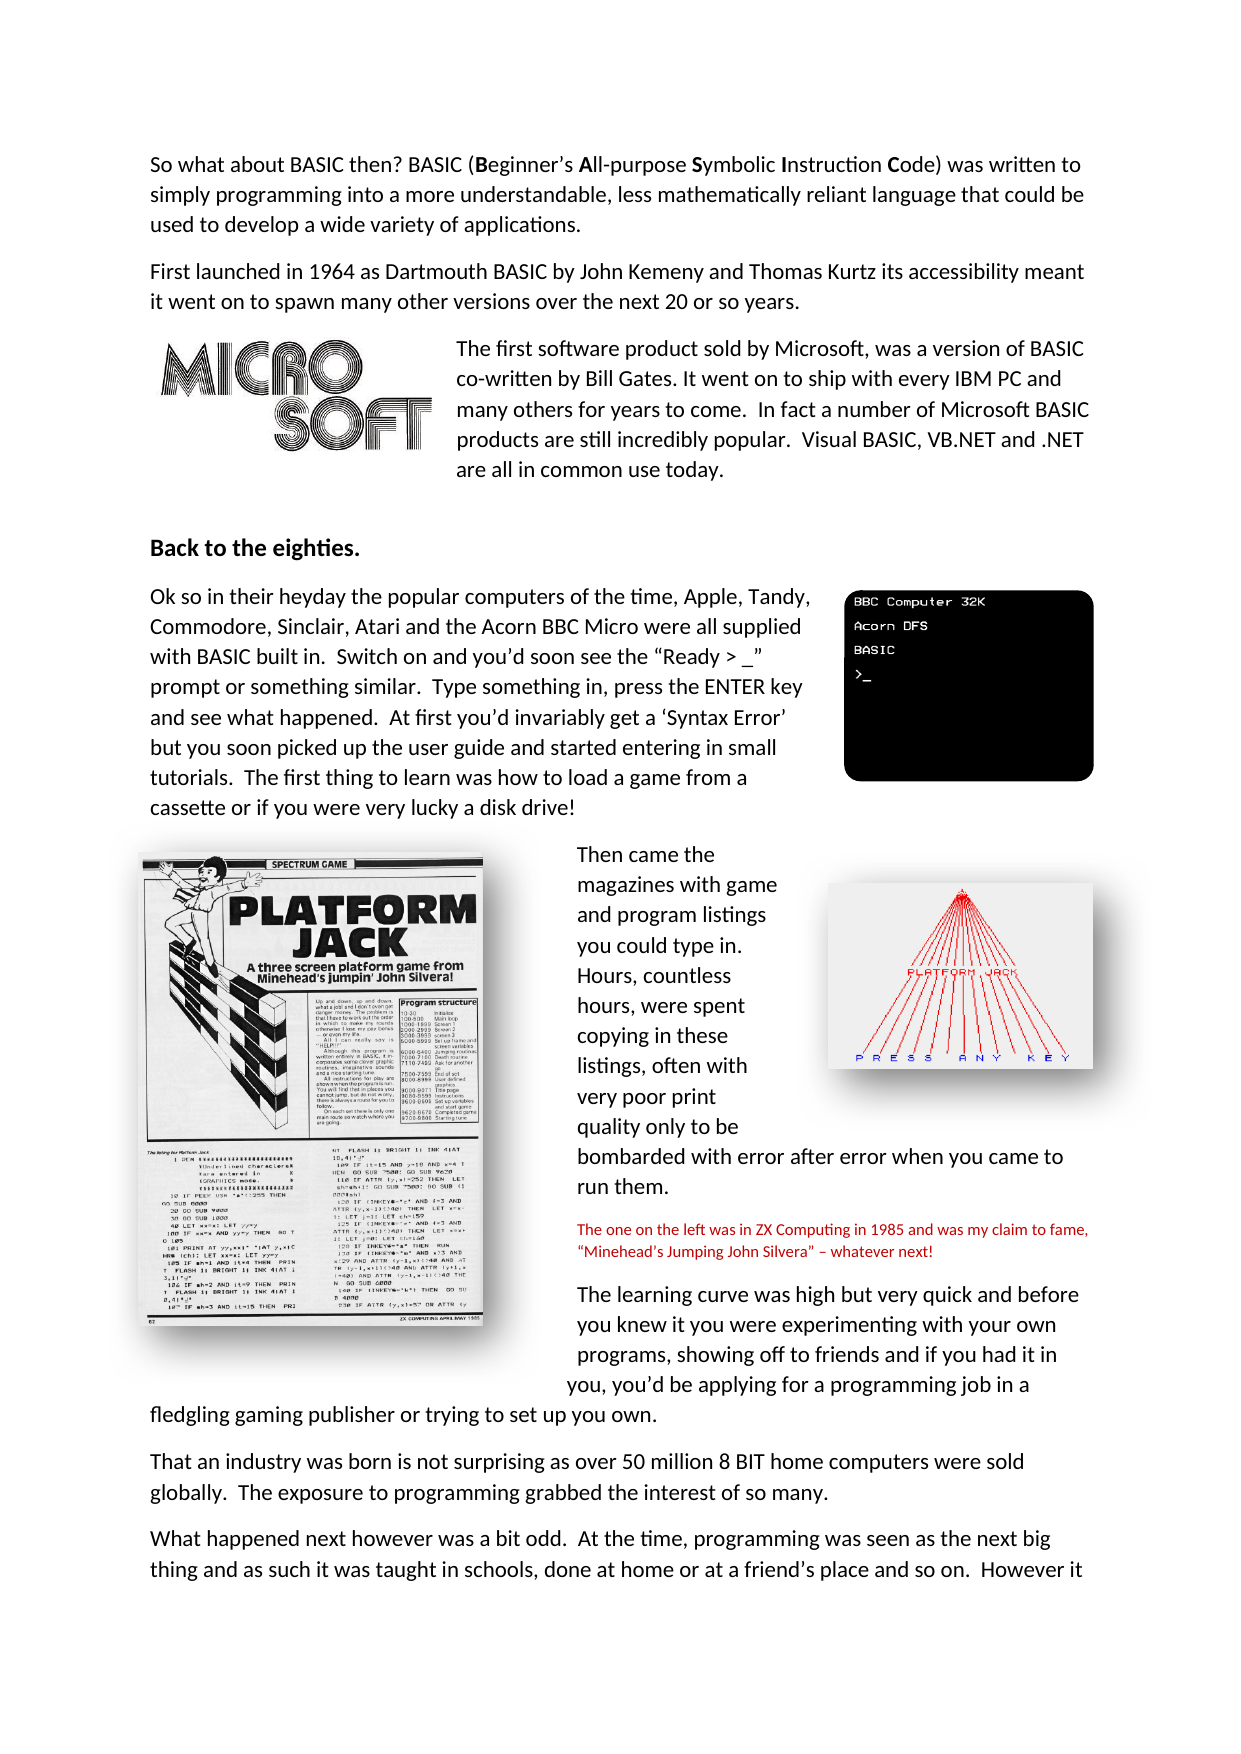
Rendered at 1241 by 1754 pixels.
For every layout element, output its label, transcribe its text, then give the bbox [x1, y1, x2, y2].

text So what about BASIC then? BASIC (Beginner’s All-purpose Symbolic Instruction Code) was written to simply programming into a more understandable, less mathematically reliant language that could be used to develop a wide variety of applications. [150, 150, 1090, 238]
picture [138, 852, 483, 1326]
picture [1090, 596, 1094, 776]
text The first software product sold by Microsoft, was a version of BASIC co-written by Bill Gates. It went on to ship with every IBM PC and many others for years to come. In fact a number of Microsoft BASIC products are still incredibly popular. Visual BASIC, VB.NET and .NET are all in common use today. [150, 334, 1090, 513]
text First launched in 1964 as Dartmouth BASIC by John Kemeny and Thomas Kurtz its accessibility meant it went on to spawn many other versions over the next 20 or so years. [150, 257, 1090, 316]
text Ok so in their heyday the popular computers of the time, Apple, Tandy, Commodore, Sinclair, Atari and the Acorn BBC Micro were all supplied with BASIC built in. Switch on and you’d soon see the “Ready > _” prompt or something similar. Type something in, press the ENTER key and see what happened. At first you’d invariably get a ‘Syntax Error’ but you soon picked up the user guide and started entering in small tutorials. The first thing to learn was how to load a game from a cassette or if you were very lucky a disk drive! [150, 582, 1090, 821]
text Then came the magazines with game and program listings you could type in. Hours, countless hours, were spent copying in these listings, often with very poor print quality only to be bombarded with error after error when you came to run them. [150, 840, 1090, 1201]
text That an industry was born is not surprising as over 50 million 8 BIT home computers were sold globally. The exposure to programming grabbed the interest of so many. [150, 1447, 1090, 1506]
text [150, 1524, 1090, 1583]
text The learning curve was high but very quick and before you knew it you were experimenting with your own programs, showing off to friends and if you had it in you, you’d be applying for a programming job in a fledgling gaming publisher or trying to set up you own. [150, 1280, 1090, 1429]
text Back to the eighties. [150, 532, 1090, 563]
text The one on the left was in ZX Computing in 1985 and was my claim to fame, “Minehead’s Jumping John Silvera” – whatever next! [150, 1219, 1090, 1262]
